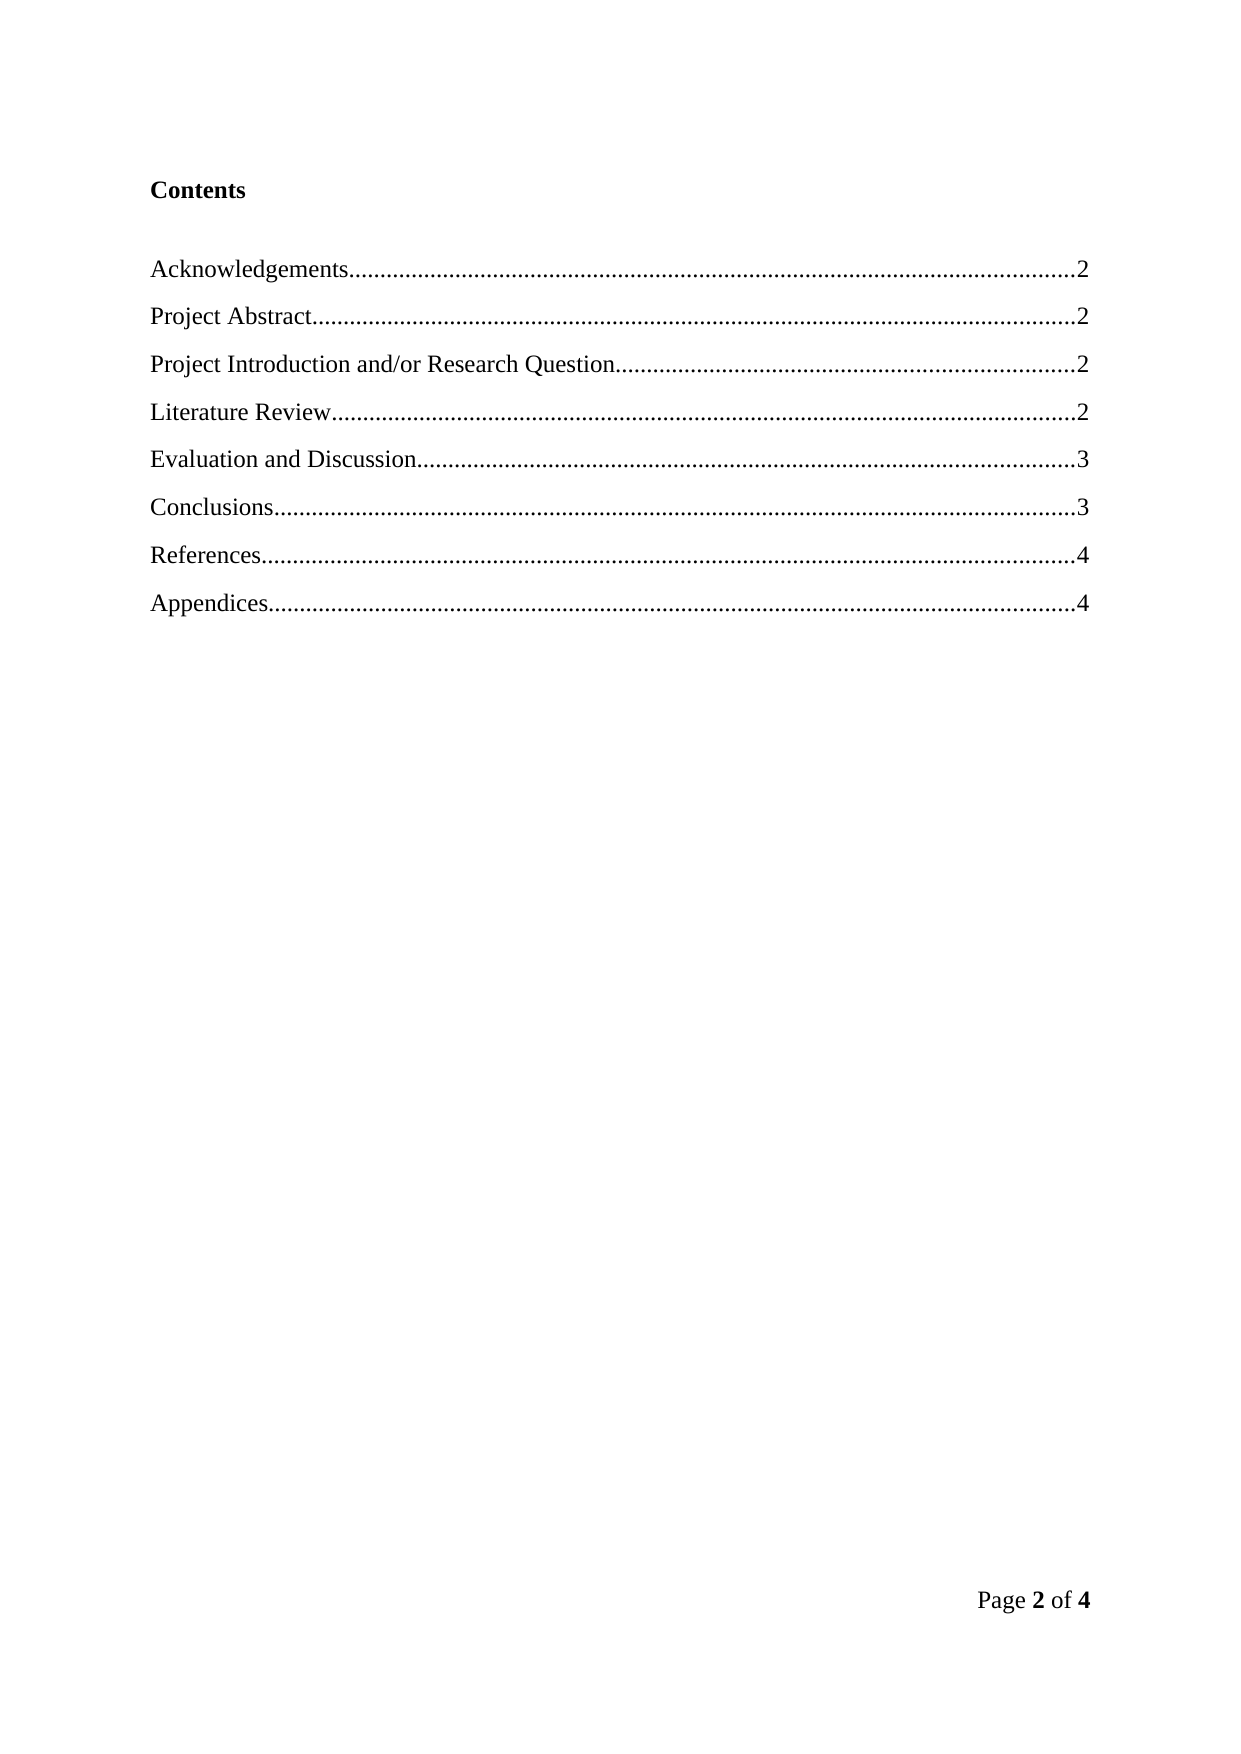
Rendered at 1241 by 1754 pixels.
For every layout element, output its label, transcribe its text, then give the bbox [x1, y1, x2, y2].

text Acknowledgements 2 [150, 254, 1090, 282]
subtitle Contents [150, 175, 1090, 204]
text Literature Review 2 [150, 397, 1090, 426]
text Project Abstract 2 [150, 301, 1090, 330]
text Evaluation and Discussion 3 [150, 444, 1090, 473]
text Project Introduction and/or Research Question 2 [150, 349, 1090, 378]
text Appendices 4 [150, 588, 1090, 616]
text References 4 [150, 540, 1090, 569]
text Conclusions 3 [150, 492, 1090, 521]
